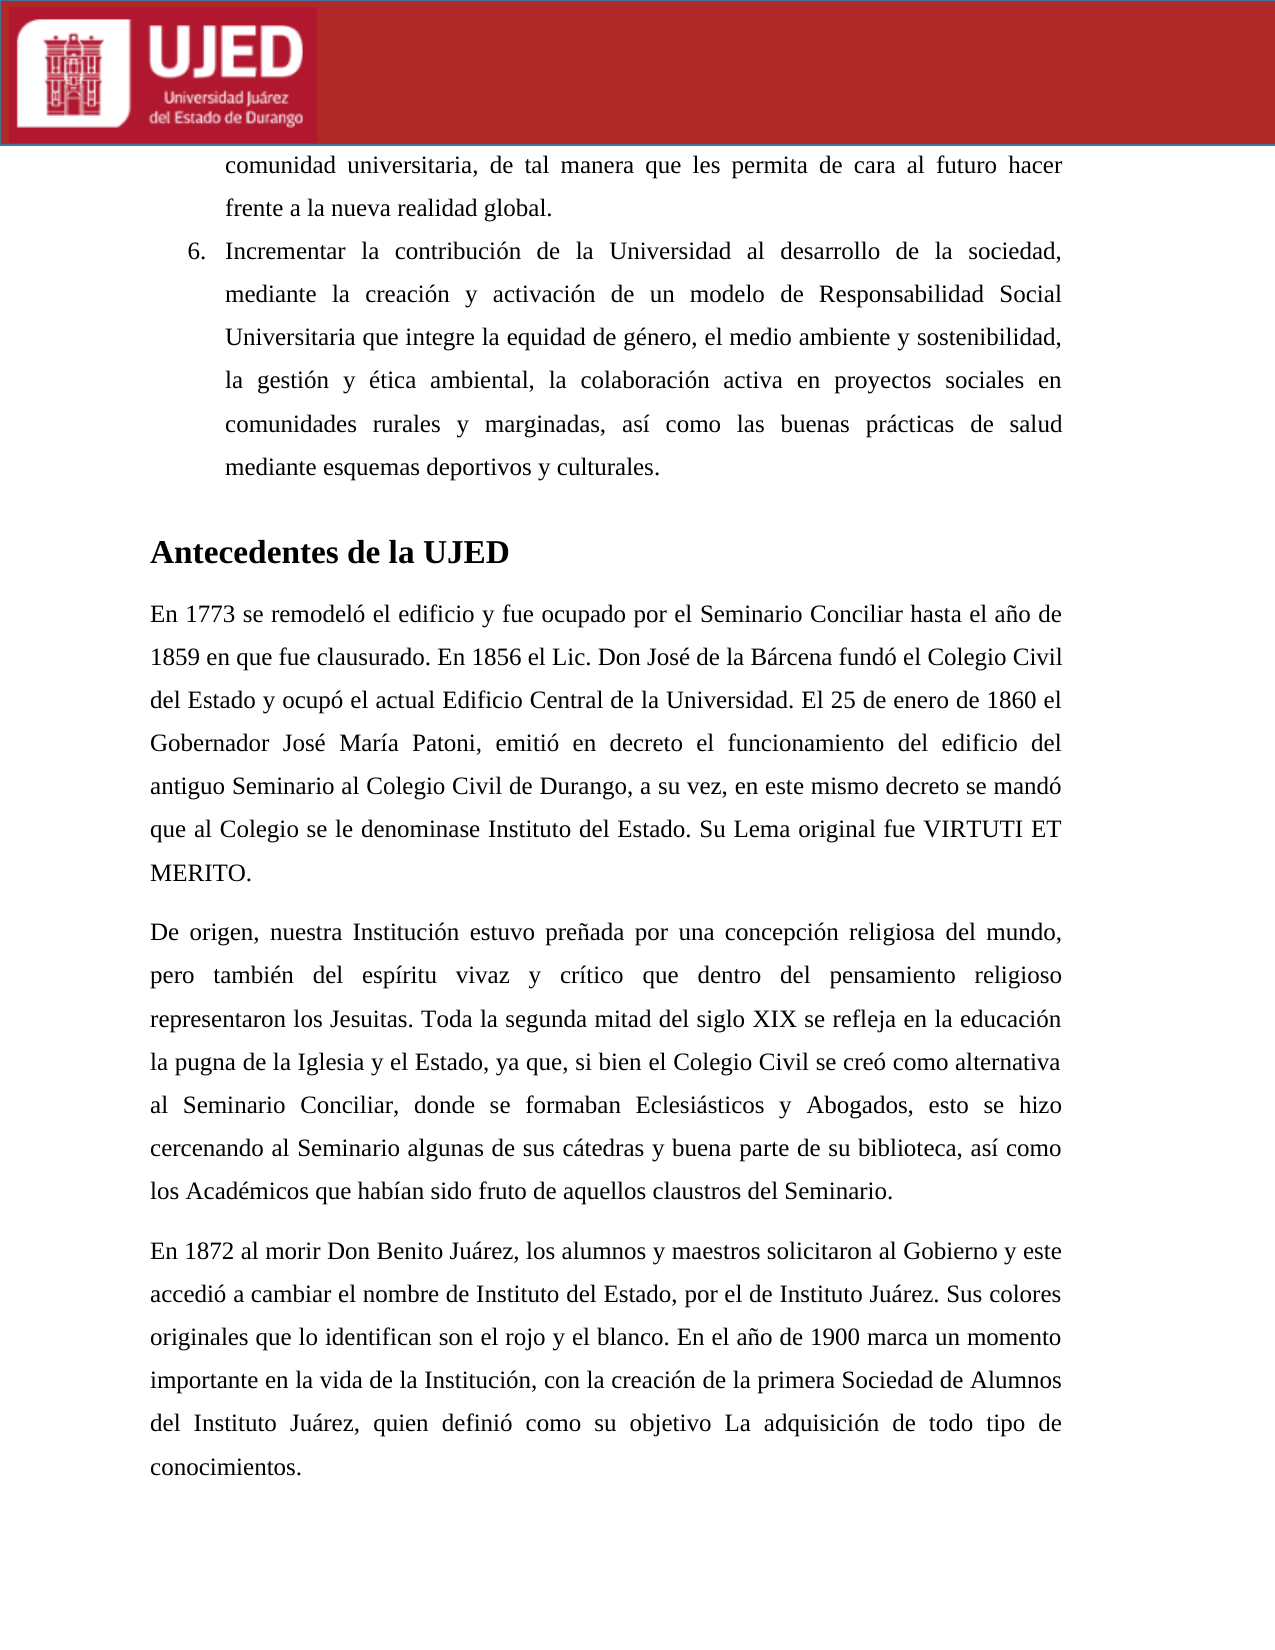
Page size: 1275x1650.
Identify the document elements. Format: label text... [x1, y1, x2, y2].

subtitle Antecedentes de la UJED [150, 532, 1063, 571]
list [187, 150, 1063, 222]
text En 1872 al morir Don Benito Juárez, los alumnos y maestros solicitaron al Gobierno y este accedió a cambiar el nombre de Instituto del Estado, por el de Instituto Juárez. Sus colores originales que lo identifican son el rojo y el blanco. En el año de 1900 marca un momento importante en la vida de la Institución, con la creación de la primera Sociedad de Alumnos del Instituto Juárez, quien definió como su objetivo La adquisición de todo tipo de conocimientos. [150, 1236, 1063, 1480]
text De origen, nuestra Institución estuvo preñada por una concepción religiosa del mundo, pero también del espíritu vivaz y crítico que dentro del pensamiento religioso representaron los Jesuitas. Toda la segunda mitad del siglo XIX se refleja en la educación la pugna de la Iglesia y el Estado, ya que, si bien el Colegio Civil se creó como alternativa al Seminario Conciliar, donde se formaban Eclesiásticos y Abogados, esto se hizo cercenando al Seminario algunas de sus cátedras y buena parte de su biblioteca, así como los Académicos que habían sido fruto de aquellos claustros del Seminario. [150, 917, 1063, 1205]
text En 1773 se remodeló el edificio y fue ocupado por el Seminario Conciliar hasta el año de 1859 en que fue clausurado. En 1856 el Lic. Don José de la Bárcena fundó el Colegio Civil del Estado y ocupó el actual Edificio Central de la Universidad. El 25 de enero de 1860 el Gobernador José María Patoni, emitió en decreto el funcionamiento del edificio del antiguo Seminario al Colegio Civil de Durango, a su vez, en este mismo decreto se mandó que al Colegio se le denominase Instituto del Estado. Su Lema original fue VIRTUTI ET MERITO. [150, 599, 1063, 886]
list Incrementar la contribución de la Universidad al desarrollo de la sociedad, mediante la creación y activación de un modelo de Responsabilidad Social Universitaria que integre la equidad de género, el medio ambiente y sostenibilidad, la gestión y ética ambiental, la colaboración activa en proyectos sociales en comunidades rurales y marginadas, así como las buenas prácticas de salud mediante esquemas deportivos y culturales. [187, 236, 1063, 481]
